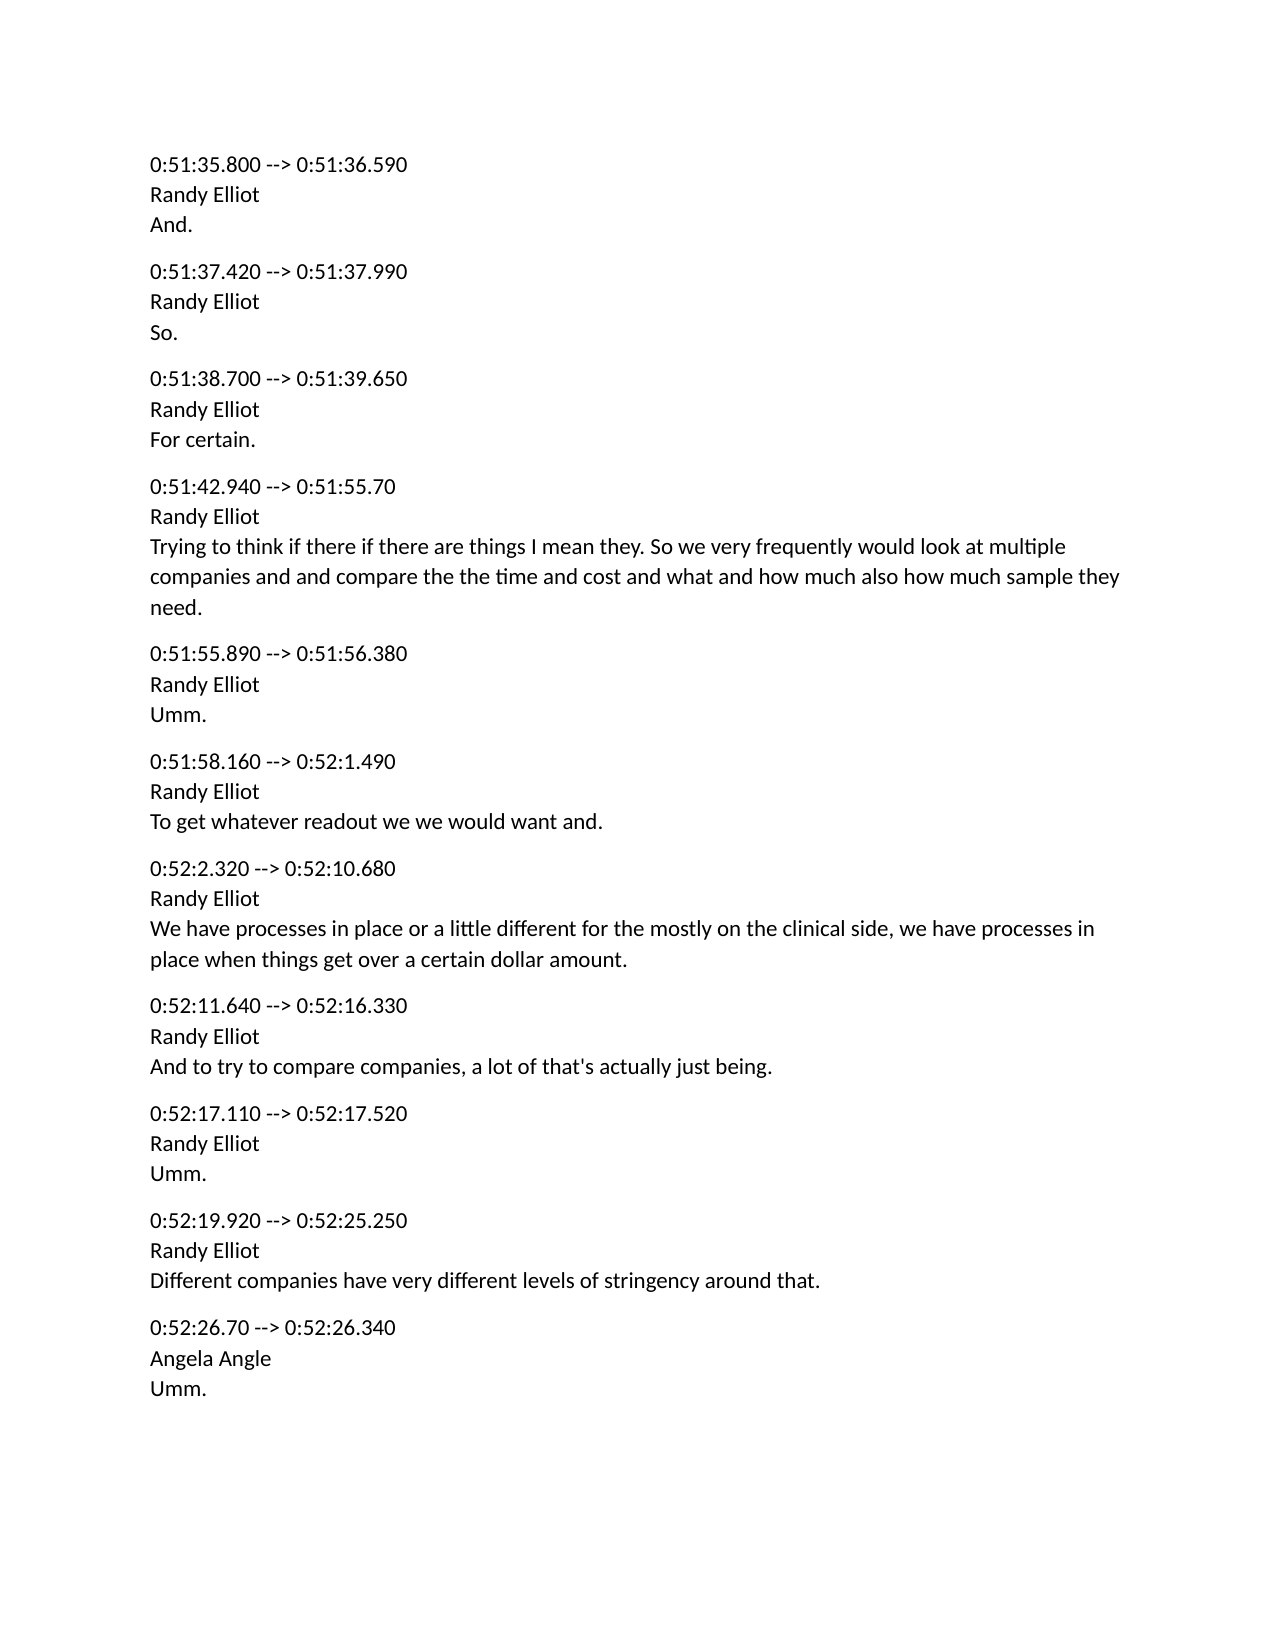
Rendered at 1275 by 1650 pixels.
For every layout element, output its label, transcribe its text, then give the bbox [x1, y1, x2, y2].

text 0:52:17.110 --> 0:52:17.520 Randy Elliot Umm. [150, 1099, 1125, 1187]
text 0:51:35.800 --> 0:51:36.590 Randy Elliot And. [150, 150, 1125, 238]
text 0:52:2.320 --> 0:52:10.680 Randy Elliot We have processes in place or a little different for the mostly on the clinical side, we have processes in place when things get over a certain dollar amount. [150, 854, 1125, 973]
text 0:52:11.640 --> 0:52:16.330 Randy Elliot And to try to compare companies, a lot of that's actually just being. [150, 992, 1125, 1080]
text 0:52:19.920 --> 0:52:25.250 Randy Elliot Different companies have very different levels of stringency around that. [150, 1206, 1125, 1295]
text 0:51:55.890 --> 0:51:56.380 Randy Elliot Umm. [150, 639, 1125, 728]
text 0:51:42.940 --> 0:51:55.70 Randy Elliot Trying to think if there if there are things I mean they. So we very frequently would look at multiple companies and and compare the the time and cost and what and how much also how much sample they need. [150, 472, 1125, 621]
text 0:51:58.160 --> 0:52:1.490 Randy Elliot To get whatever readout we we would want and. [150, 747, 1125, 835]
text 0:51:37.420 --> 0:51:37.990 Randy Elliot So. [150, 257, 1125, 346]
text 0:52:26.70 --> 0:52:26.340 Angela Angle Umm. [150, 1313, 1125, 1402]
text 0:51:38.700 --> 0:51:39.650 Randy Elliot For certain. [150, 364, 1125, 453]
